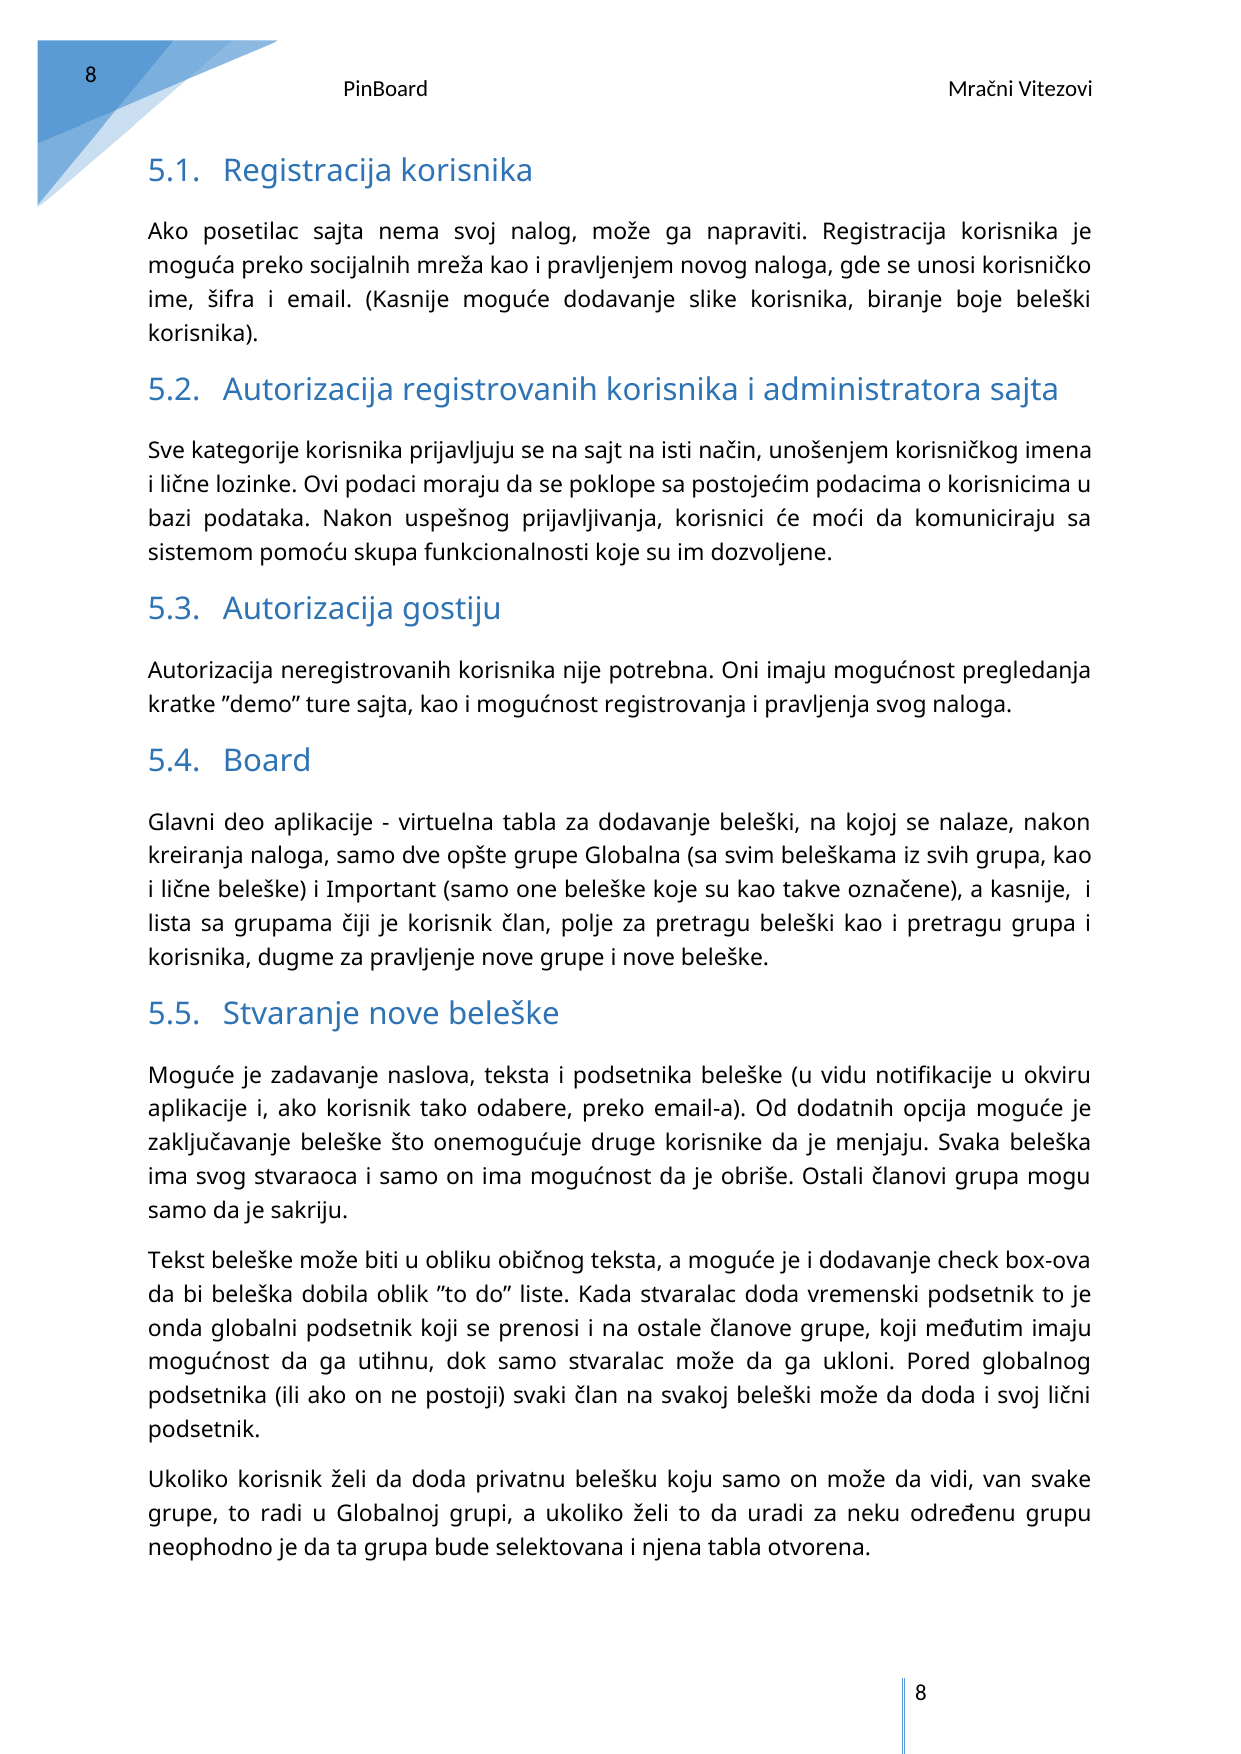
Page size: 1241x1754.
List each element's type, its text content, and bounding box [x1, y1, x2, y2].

text Glavni deo aplikacije - virtuelna tabla za dodavanje beleški, na kojoj se nalaze, nakon kreiranja naloga, samo dve opšte grupe Globalna (sa svim beleškama iz svih grupa, kao i lične beleške) i Important (samo one beleške koje su kao takve označene), a kasnije, i lista sa grupama čiji je korisnik član, polje za pretragu beleški kao i pretragu grupa i korisnika, dugme za pravljenje nove grupe i nove beleške. [148, 806, 1093, 972]
subtitle Board [148, 738, 1093, 781]
subtitle Autorizacija gostiju [148, 586, 1093, 629]
picture [37, 40, 279, 209]
subtitle Stvaranje nove beleške [148, 991, 1093, 1033]
text Sve kategorije korisnika prijavljuju se na sajt na isti način, unošenjem korisničkog imena i lične lozinke. Ovi podaci moraju da se poklope sa postojećim podacima o korisnicima u bazi podataka. Nakon uspešnog prijavljivanja, korisnici će moći da komuniciraju sa sistemom pomoću skupa funkcionalnosti koje su im dozvoljene. [148, 434, 1093, 567]
subtitle Registracija korisnika [148, 148, 1093, 190]
text Ako posetilac sajta nema svoj nalog, može ga napraviti. Registracija korisnika je moguća preko socijalnih mreža kao i pravljenjem novog naloga, gde se unosi korisničko ime, šifra i email. (Kasnije moguće dodavanje slike korisnika, biranje boje beleški korisnika). [148, 215, 1093, 348]
text Autorizacija neregistrovanih korisnika nije potrebna. Oni imaju mogućnost pregledanja kratke ’’demo’’ ture sajta, kao i mogućnost registrovanja i pravljenja svog naloga. [148, 654, 1093, 719]
text Moguće je zadavanje naslova, teksta i podsetnika beleške (u vidu notifikacije u okviru aplikacije i, ako korisnik tako odabere, preko email-a). Od dodatnih opcija moguće je zaključavanje beleške što onemogućuje druge korisnike da je menjaju. Svaka beleška ima svog stvaraoca i samo on ima mogućnost da je obriše. Ostali članovi grupa mogu samo da je sakriju. [148, 1058, 1093, 1225]
text Ukoliko korisnik želi da doda privatnu belešku koju samo on može da vidi, van svake grupe, to radi u Globalnoj grupi, a ukoliko želi to da uradi za neku određenu grupu neophodno je da ta grupa bude selektovana i njena tabla otvorena. [148, 1463, 1093, 1562]
subtitle Autorizacija registrovanih korisnika i administratora sajta [148, 367, 1093, 409]
text Tekst beleške može biti u obliku običnog teksta, a moguće je i dodavanje check box-ova da bi beleška dobila oblik ’’to do’’ liste. Kada stvaralac doda vremenski podsetnik to je onda globalni podsetnik koji se prenosi i na ostale članove grupe, koji međutim imaju mogućnost da ga utihnu, dok samo stvaralac može da ga ukloni. Pored globalnog podsetnika (ili ako on ne postoji) svaki član na svakoj beleški može da doda i svoj lični podsetnik. [148, 1244, 1093, 1444]
